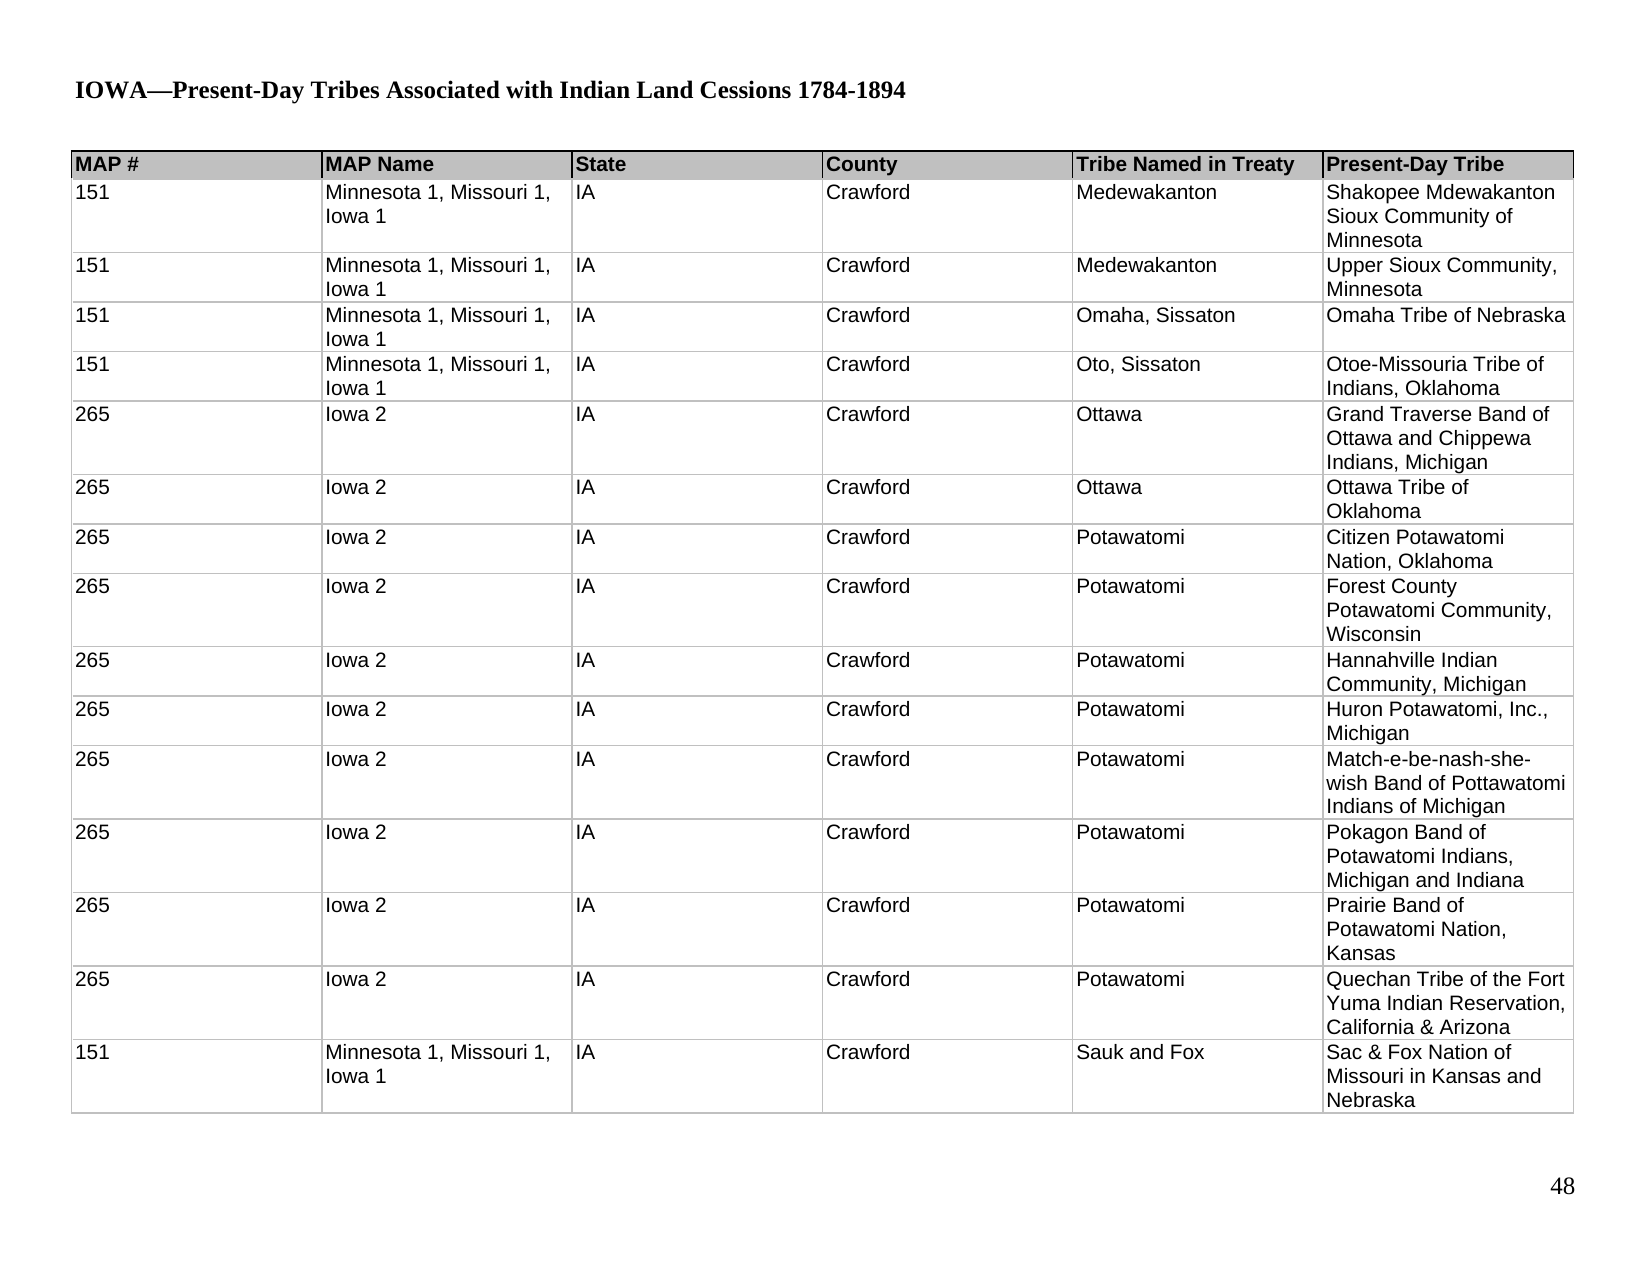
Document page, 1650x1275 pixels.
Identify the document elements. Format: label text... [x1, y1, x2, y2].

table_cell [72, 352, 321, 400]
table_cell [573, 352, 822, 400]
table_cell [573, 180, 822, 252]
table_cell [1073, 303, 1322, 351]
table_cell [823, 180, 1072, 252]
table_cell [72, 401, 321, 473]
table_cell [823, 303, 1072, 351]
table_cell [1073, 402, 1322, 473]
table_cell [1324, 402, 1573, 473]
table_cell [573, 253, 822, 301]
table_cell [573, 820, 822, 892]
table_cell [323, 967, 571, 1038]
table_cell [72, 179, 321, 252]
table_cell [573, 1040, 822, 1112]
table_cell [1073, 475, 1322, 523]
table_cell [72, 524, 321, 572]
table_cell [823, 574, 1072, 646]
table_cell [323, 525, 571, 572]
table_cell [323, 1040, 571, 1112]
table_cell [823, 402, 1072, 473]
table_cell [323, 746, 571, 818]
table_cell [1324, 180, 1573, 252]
table_header State [573, 152, 822, 178]
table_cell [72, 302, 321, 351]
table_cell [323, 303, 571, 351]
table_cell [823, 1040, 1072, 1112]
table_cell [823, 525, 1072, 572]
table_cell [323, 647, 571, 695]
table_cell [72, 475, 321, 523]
table_header Present-Day Tribe [1324, 152, 1573, 178]
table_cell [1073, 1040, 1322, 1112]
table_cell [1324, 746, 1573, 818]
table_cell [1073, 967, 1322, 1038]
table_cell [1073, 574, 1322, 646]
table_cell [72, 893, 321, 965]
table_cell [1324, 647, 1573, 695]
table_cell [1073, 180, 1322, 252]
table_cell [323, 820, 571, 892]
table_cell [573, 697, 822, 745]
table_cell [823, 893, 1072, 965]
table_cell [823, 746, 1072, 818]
table_header MAP # [72, 152, 321, 178]
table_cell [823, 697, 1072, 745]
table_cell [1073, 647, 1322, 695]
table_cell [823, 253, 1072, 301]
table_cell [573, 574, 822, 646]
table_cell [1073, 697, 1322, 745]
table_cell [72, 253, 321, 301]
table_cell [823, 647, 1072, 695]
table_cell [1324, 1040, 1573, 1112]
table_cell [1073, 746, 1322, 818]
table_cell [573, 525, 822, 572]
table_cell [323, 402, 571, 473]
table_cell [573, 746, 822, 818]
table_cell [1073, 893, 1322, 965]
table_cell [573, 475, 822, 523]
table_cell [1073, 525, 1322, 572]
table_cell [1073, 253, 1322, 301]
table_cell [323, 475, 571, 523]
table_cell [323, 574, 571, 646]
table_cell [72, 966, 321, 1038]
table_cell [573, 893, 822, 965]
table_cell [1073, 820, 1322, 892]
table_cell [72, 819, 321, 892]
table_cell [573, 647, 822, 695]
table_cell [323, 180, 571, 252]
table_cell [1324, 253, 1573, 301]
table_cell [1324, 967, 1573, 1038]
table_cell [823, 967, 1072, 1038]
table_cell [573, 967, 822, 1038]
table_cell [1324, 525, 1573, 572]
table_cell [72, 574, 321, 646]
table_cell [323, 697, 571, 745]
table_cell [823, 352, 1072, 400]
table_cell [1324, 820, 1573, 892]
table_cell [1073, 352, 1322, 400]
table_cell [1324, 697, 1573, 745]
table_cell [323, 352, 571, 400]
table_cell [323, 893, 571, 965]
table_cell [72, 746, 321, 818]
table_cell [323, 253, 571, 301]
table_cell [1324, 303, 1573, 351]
table_header MAP Name [323, 152, 571, 178]
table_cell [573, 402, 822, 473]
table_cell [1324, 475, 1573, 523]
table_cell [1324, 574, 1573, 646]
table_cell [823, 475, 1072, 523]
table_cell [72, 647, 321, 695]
table_header County [823, 152, 1072, 178]
table_header Tribe Named in Treaty [1073, 152, 1322, 178]
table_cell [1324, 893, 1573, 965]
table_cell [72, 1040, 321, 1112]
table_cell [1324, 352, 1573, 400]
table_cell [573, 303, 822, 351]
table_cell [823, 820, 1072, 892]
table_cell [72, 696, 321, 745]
